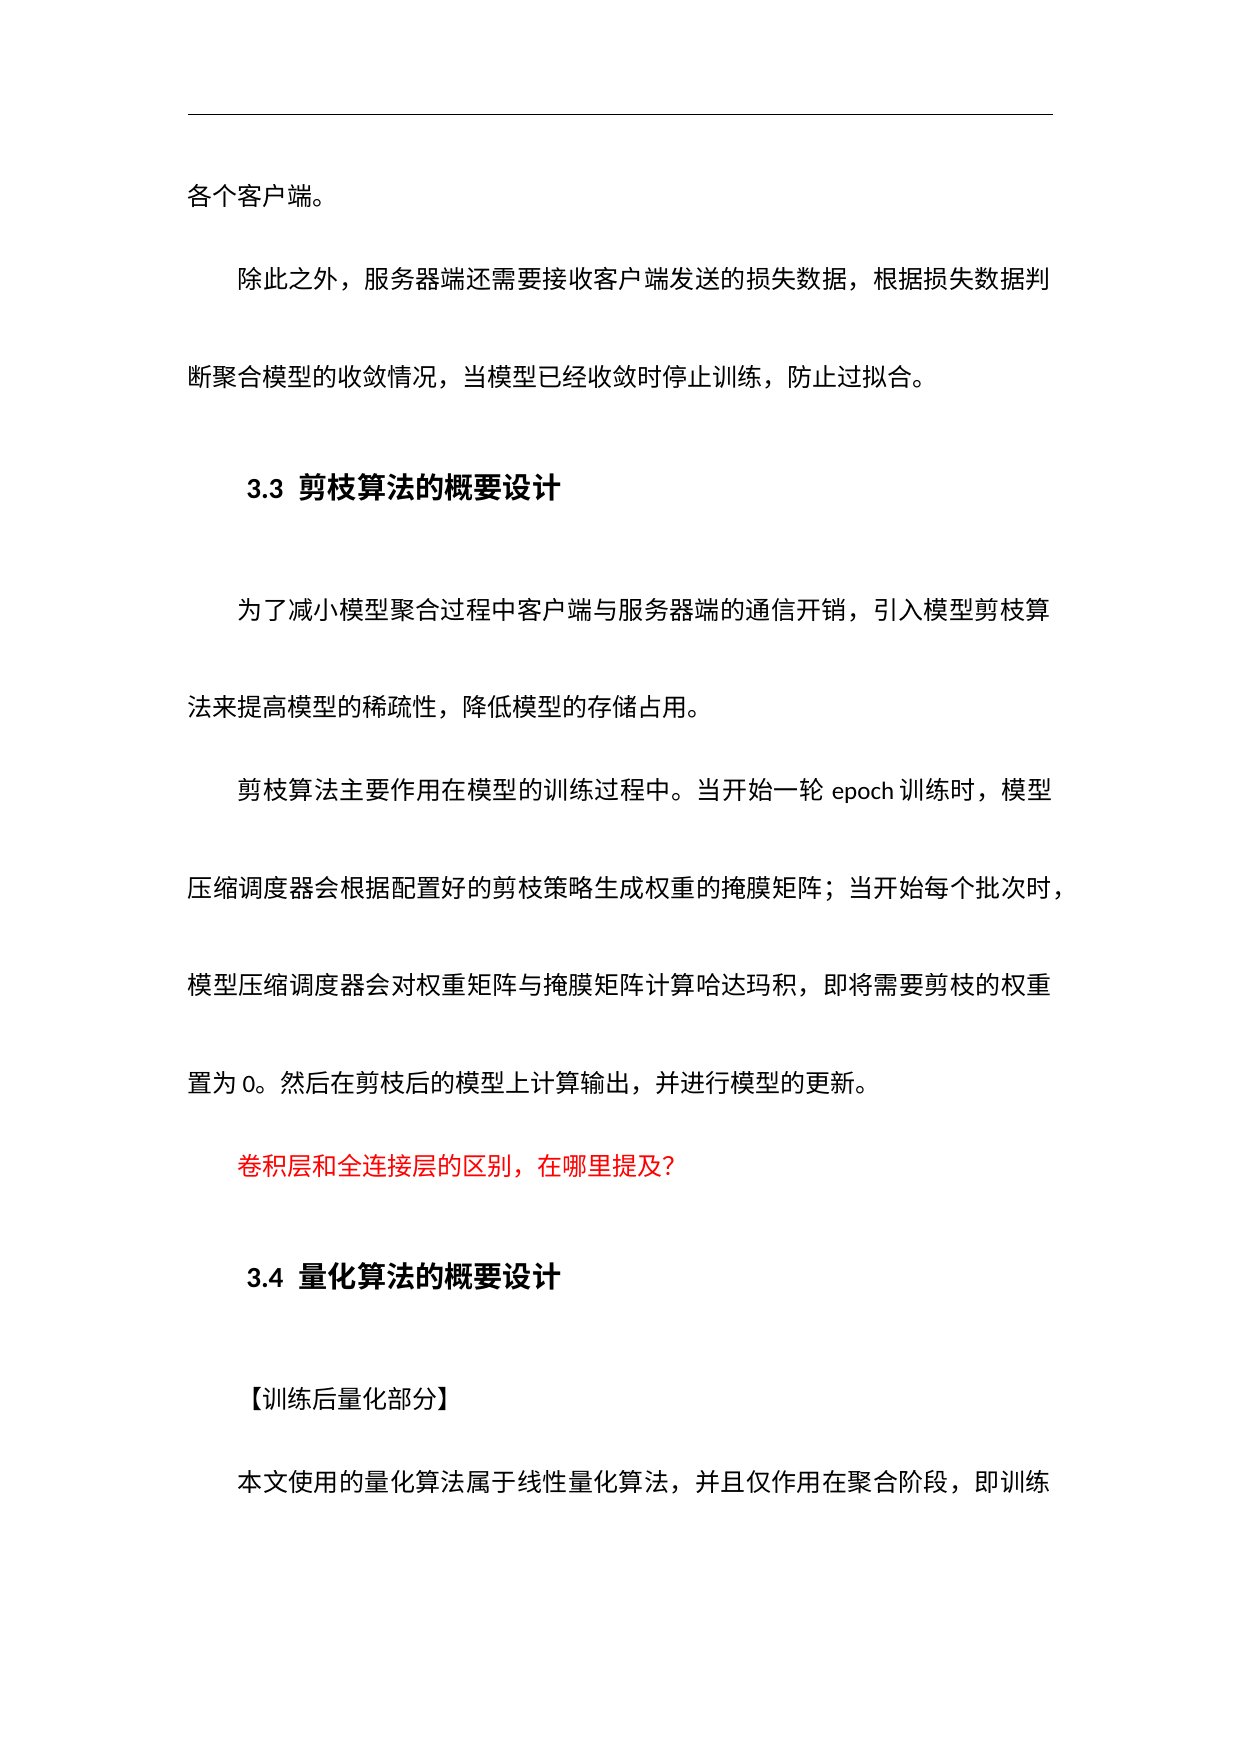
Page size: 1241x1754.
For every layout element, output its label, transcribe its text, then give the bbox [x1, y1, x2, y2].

text 除此之外，服务器端还需要接收客户端发送的损失数据，根据损失数据判断聚合模型的收敛情况，当模型已经收敛时停止训练，防止过拟合。 [187, 245, 1053, 408]
text 【训练后量化部分】 [187, 1365, 1053, 1430]
subtitle 量化算法的概要设计 [246, 1242, 1053, 1307]
text 卷积层和全连接层的区别，在哪里提及？ [187, 1132, 1053, 1197]
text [187, 1448, 1053, 1513]
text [187, 162, 1053, 227]
text 剪枝算法主要作用在模型的训练过程中。当开始一轮epoch训练时，模型压缩调度器会根据配置好的剪枝策略生成权重的掩膜矩阵；当开始每个批次时，模型压缩调度器会对权重矩阵与掩膜矩阵计算哈达玛积，即将需要剪枝的权重置为0。然后在剪枝后的模型上计算输出，并进行模型的更新。 [187, 756, 1053, 1114]
text 为了减小模型聚合过程中客户端与服务器端的通信开销，引入模型剪枝算法来提高模型的稀疏性，降低模型的存储占用。 [187, 576, 1053, 738]
subtitle 剪枝算法的概要设计 [246, 453, 1053, 518]
